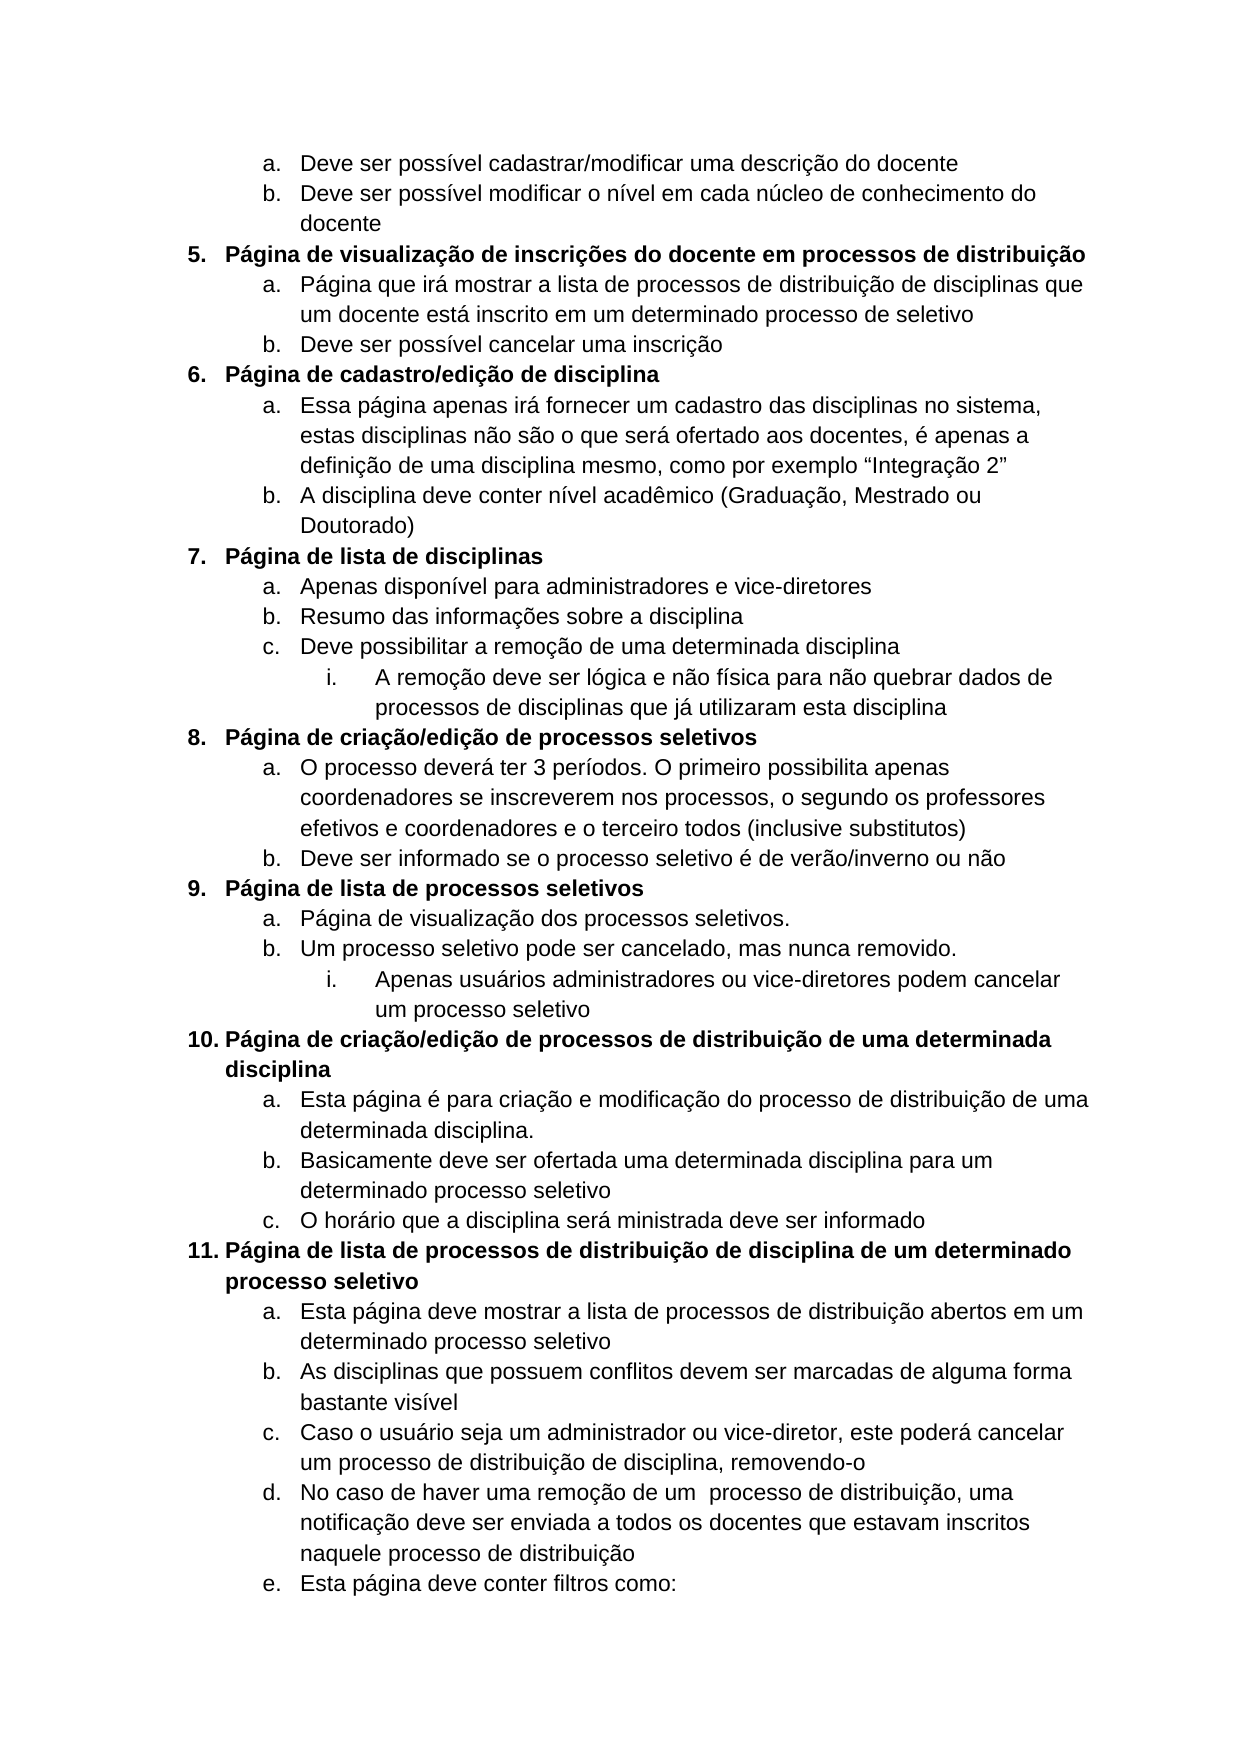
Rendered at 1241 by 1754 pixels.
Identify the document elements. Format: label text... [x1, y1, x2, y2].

list Página de lista de processos de distribuição de disciplina de um determinado processo seletivo [187, 1237, 1090, 1294]
list Esta página deve mostrar a lista de processos de distribuição abertos em um determinado processo seletivo [262, 1298, 1090, 1354]
list Basicamente deve ser ofertada uma determinada disciplina para um determinado processo seletivo [262, 1147, 1090, 1203]
list Página de lista de disciplinas [187, 543, 1090, 569]
list No caso de haver uma remoção de um processo de distribuição, uma notificação deve ser enviada a todos os docentes que estavam inscritos naquele processo de distribuição [262, 1479, 1090, 1566]
list Página de cadastro/edição de disciplina [187, 361, 1090, 388]
list Página de criação/edição de processos seletivos [187, 724, 1090, 750]
list A remoção deve ser lógica e não física para não quebrar dados de processos de disciplinas que já utilizaram esta disciplina [337, 663, 1090, 720]
list O processo deverá ter 3 períodos. O primeiro possibilita apenas coordenadores se inscreverem nos processos, o segundo os professores efetivos e coordenadores e o terceiro todos (inclusive substitutos) [262, 754, 1090, 841]
list A disciplina deve conter nível acadêmico (Graduação, Mestrado ou Doutorado) [262, 482, 1090, 539]
list Deve ser possível cadastrar/modificar uma descrição do docente [262, 150, 1090, 176]
list Página de criação/edição de processos de distribuição de uma determinada disciplina [187, 1026, 1090, 1083]
list As disciplinas que possuem conflitos devem ser marcadas de alguma forma bastante visível [262, 1358, 1090, 1415]
list Um processo seletivo pode ser cancelado, mas nunca removido. [262, 935, 1090, 962]
list Caso o usuário seja um administrador ou vice-diretor, este poderá cancelar um processo de distribuição de disciplina, removendo-o [262, 1419, 1090, 1475]
list Página de visualização de inscrições do docente em processos de distribuição [187, 241, 1090, 267]
list Esta página deve conter filtros como: [262, 1570, 1090, 1596]
list Deve possibilitar a remoção de uma determinada disciplina [262, 633, 1090, 660]
list Deve ser possível cancelar uma inscrição [262, 331, 1090, 358]
list Deve ser informado se o processo seletivo é de verão/inverno ou não [262, 845, 1090, 871]
list Apenas disponível para administradores e vice-diretores [262, 573, 1090, 599]
list O horário que a disciplina será ministrada deve ser informado [262, 1207, 1090, 1234]
list Página de visualização dos processos seletivos. [262, 905, 1090, 932]
list Página que irá mostrar a lista de processos de distribuição de disciplinas que um docente está inscrito em um determinado processo de seletivo [262, 271, 1090, 327]
list Essa página apenas irá fornecer um cadastro das disciplinas no sistema, estas disciplinas não são o que será ofertado aos docentes, é apenas a definição de uma disciplina mesmo, como por exemplo “Integração 2” [262, 392, 1090, 478]
list Deve ser possível modificar o nível em cada núcleo de conhecimento do docente [262, 180, 1090, 237]
list Esta página é para criação e modificação do processo de distribuição de uma determinada disciplina. [262, 1086, 1090, 1143]
list Resumo das informações sobre a disciplina [262, 603, 1090, 629]
list Apenas usuários administradores ou vice-diretores podem cancelar um processo seletivo [337, 966, 1090, 1022]
list Página de lista de processos seletivos [187, 875, 1090, 901]
